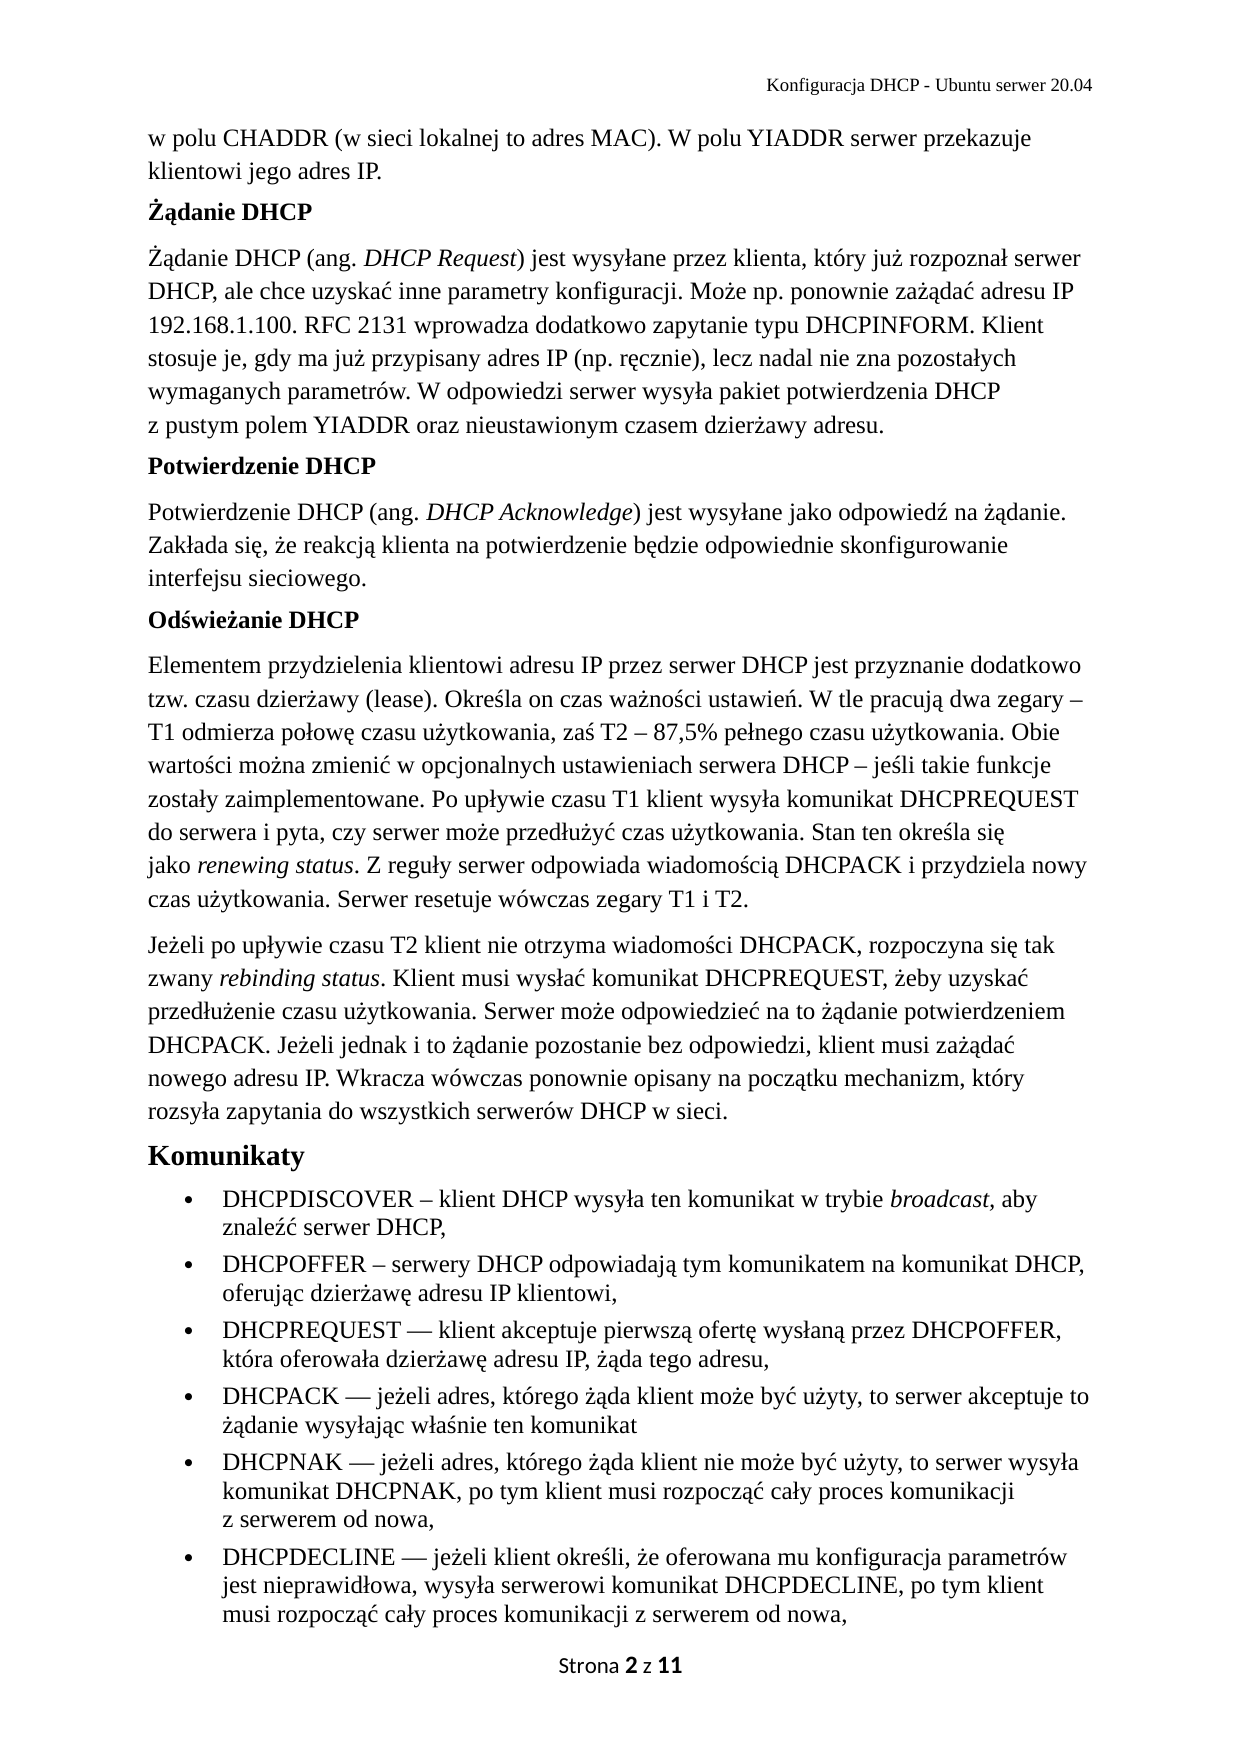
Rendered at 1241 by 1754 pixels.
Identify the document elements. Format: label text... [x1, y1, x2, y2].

text Potwierdzenie DHCP [148, 451, 1092, 480]
list DHCPACK — jeżeli adres, którego żąda klient może być użyty, to serwer akceptuje to żądanie wysyłając właśnie ten komunikat [185, 1381, 1092, 1439]
list DHCPOFFER – serwery DHCP odpowiadają tym komunikatem na komunikat DHCP, oferując dzierżawę adresu IP klientowi, [185, 1249, 1092, 1307]
text Żądanie DHCP (ang. DHCP Request) jest wysyłane przez klienta, który już rozpoznał serwer DHCP, ale chce uzyskać inne parametry konfiguracji. Może np. ponownie zażądać adresu IP 192.168.1.100. RFC 2131 wprowadza dodatkowo zapytanie typu DHCPINFORM. Klient stosuje je, gdy ma już przypisany adres IP (np. ręcznie), lecz nadal nie zna pozostałych wymaganych parametrów. W odpowiedzi serwer wysyła pakiet potwierdzenia DHCP z pustym polem YIADDR oraz nieustawionym czasem dzierżawy adresu. [148, 238, 1092, 438]
text Jeżeli po upływie czasu T2 klient nie otrzyma wiadomości DHCPACK, rozpoczyna się tak zwany rebinding status. Klient musi wysłać komunikat DHCPREQUEST, żeby uzyskać przedłużenie czasu użytkowania. Serwer może odpowiedzieć na to żądanie potwierdzeniem DHCPACK. Jeżeli jednak i to żądanie pozostanie bez odpowiedzi, klient musi zażądać nowego adresu IP. Wkracza wówczas ponownie opisany na początku mechanizm, który rozsyła zapytania do wszystkich serwerów DHCP w sieci. [148, 925, 1092, 1125]
text Elementem przydzielenia klientowi adresu IP przez serwer DHCP jest przyznanie dodatkowo tzw. czasu dzierżawy (lease). Określa on czas ważności ustawień. W tle pracują dwa zegary – T1 odmierza połowę czasu użytkowania, zaś T2 – 87,5% pełnego czasu użytkowania. Obie wartości można zmienić w opcjonalnych ustawieniach serwera DHCP – jeśli takie funkcje zostały zaimplementowane. Po upływie czasu T1 klient wysyła komunikat DHCPREQUEST do serwera i pyta, czy serwer może przedłużyć czas użytkowania. Stan ten określa się jako renewing status. Z reguły serwer odpowiada wiadomością DHCPACK i przydziela nowy czas użytkowania. Serwer resetuje wówczas zegary T1 i T2. [148, 646, 1092, 913]
text Komunikaty [148, 1138, 1092, 1171]
list DHCPNAK — jeżeli adres, którego żąda klient nie może być użyty, to serwer wysyła komunikat DHCPNAK, po tym klient musi rozpocząć cały proces komunikacji z serwerem od nowa, [185, 1447, 1092, 1533]
list DHCPDECLINE — jeżeli klient określi, że oferowana mu konfiguracja parametrów jest nieprawidłowa, wysyła serwerowi komunikat DHCPDECLINE, po tym klient musi rozpocząć cały proces komunikacji z serwerem od nowa, [185, 1542, 1092, 1628]
text Żądanie DHCP [148, 197, 1092, 226]
text Odświeżanie DHCP [148, 605, 1092, 633]
list DHCPDISCOVER – klient DHCP wysyła ten komunikat w trybie broadcast, aby znaleźć serwer DHCP, [185, 1184, 1092, 1241]
list DHCPREQUEST — klient akceptuje pierwszą ofertę wysłaną przez DHCPOFFER, która oferowała dzierżawę adresu IP, żąda tego adresu, [185, 1315, 1092, 1373]
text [148, 118, 1092, 185]
text Potwierdzenie DHCP (ang. DHCP Acknowledge) jest wysyłane jako odpowiedź na żądanie. Zakłada się, że reakcją klienta na potwierdzenie będzie odpowiednie skonfigurowanie interfejsu sieciowego. [148, 492, 1092, 592]
